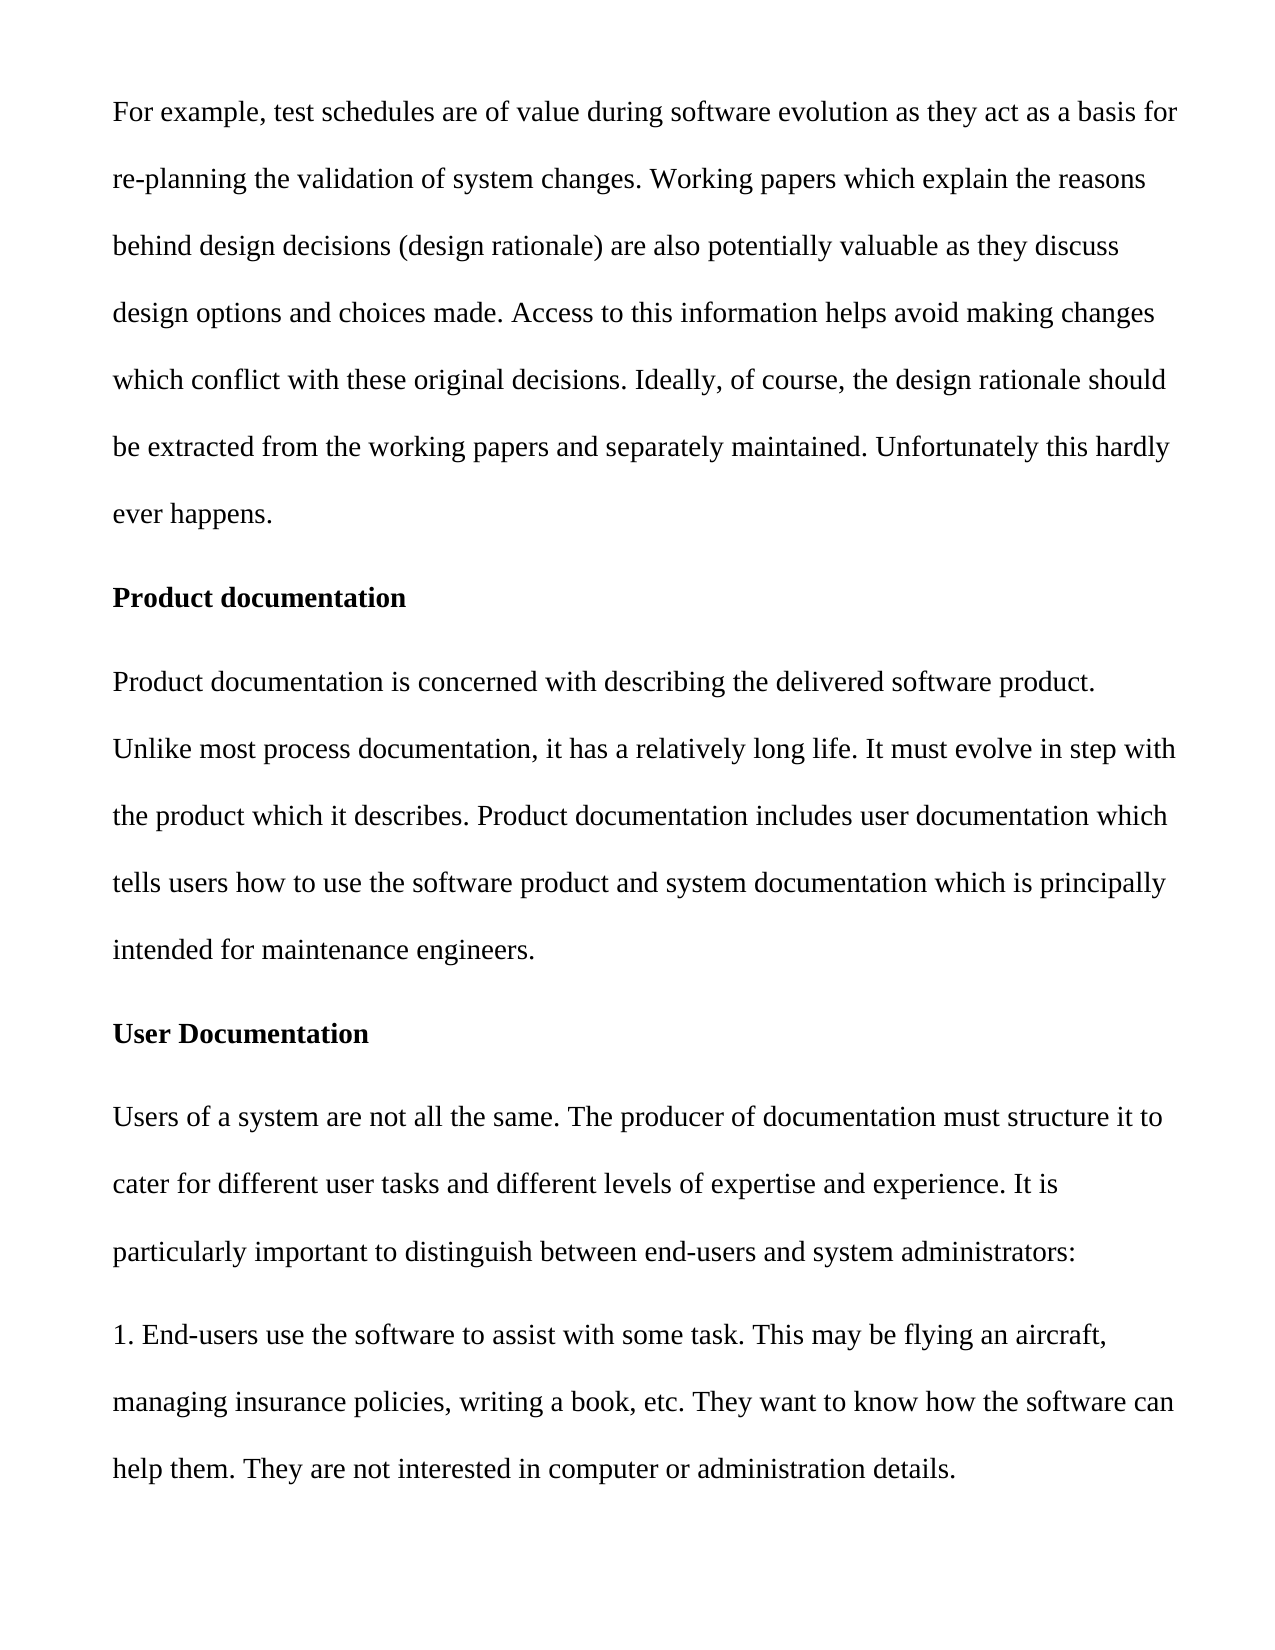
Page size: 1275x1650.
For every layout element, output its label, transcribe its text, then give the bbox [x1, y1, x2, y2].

text 1. End-users use the software to assist with some task. This may be flying an aircraft, managing insurance policies, writing a book, etc. They want to know how the software can help them. They are not interested in computer or administration details. [112, 1317, 1181, 1485]
text For example, test schedules are of value during software evolution as they act as a basis for re-planning the validation of system changes. Working papers which explain the reasons behind design decisions (design rationale) are also potentially valuable as they discuss design options and choices made. Access to this information helps avoid making changes which conflict with these original decisions. Ideally, of course, the design rationale should be extracted from the working papers and separately maintained. Unfortunately this hardly ever happens. [112, 94, 1181, 530]
text User Documentation [112, 1016, 1181, 1049]
text Users of a system are not all the same. The producer of documentation must structure it to cater for different user tasks and different levels of expertise and experience. It is particularly important to distinguish between end-users and system administrators: [112, 1099, 1181, 1267]
text Product documentation [112, 580, 1181, 613]
text Product documentation is concerned with describing the delivered software product. Unlike most process documentation, it has a relatively long life. It must evolve in step with the product which it describes. Product documentation includes user documentation which tells users how to use the software product and system documentation which is principally intended for maintenance engineers. [112, 664, 1181, 966]
